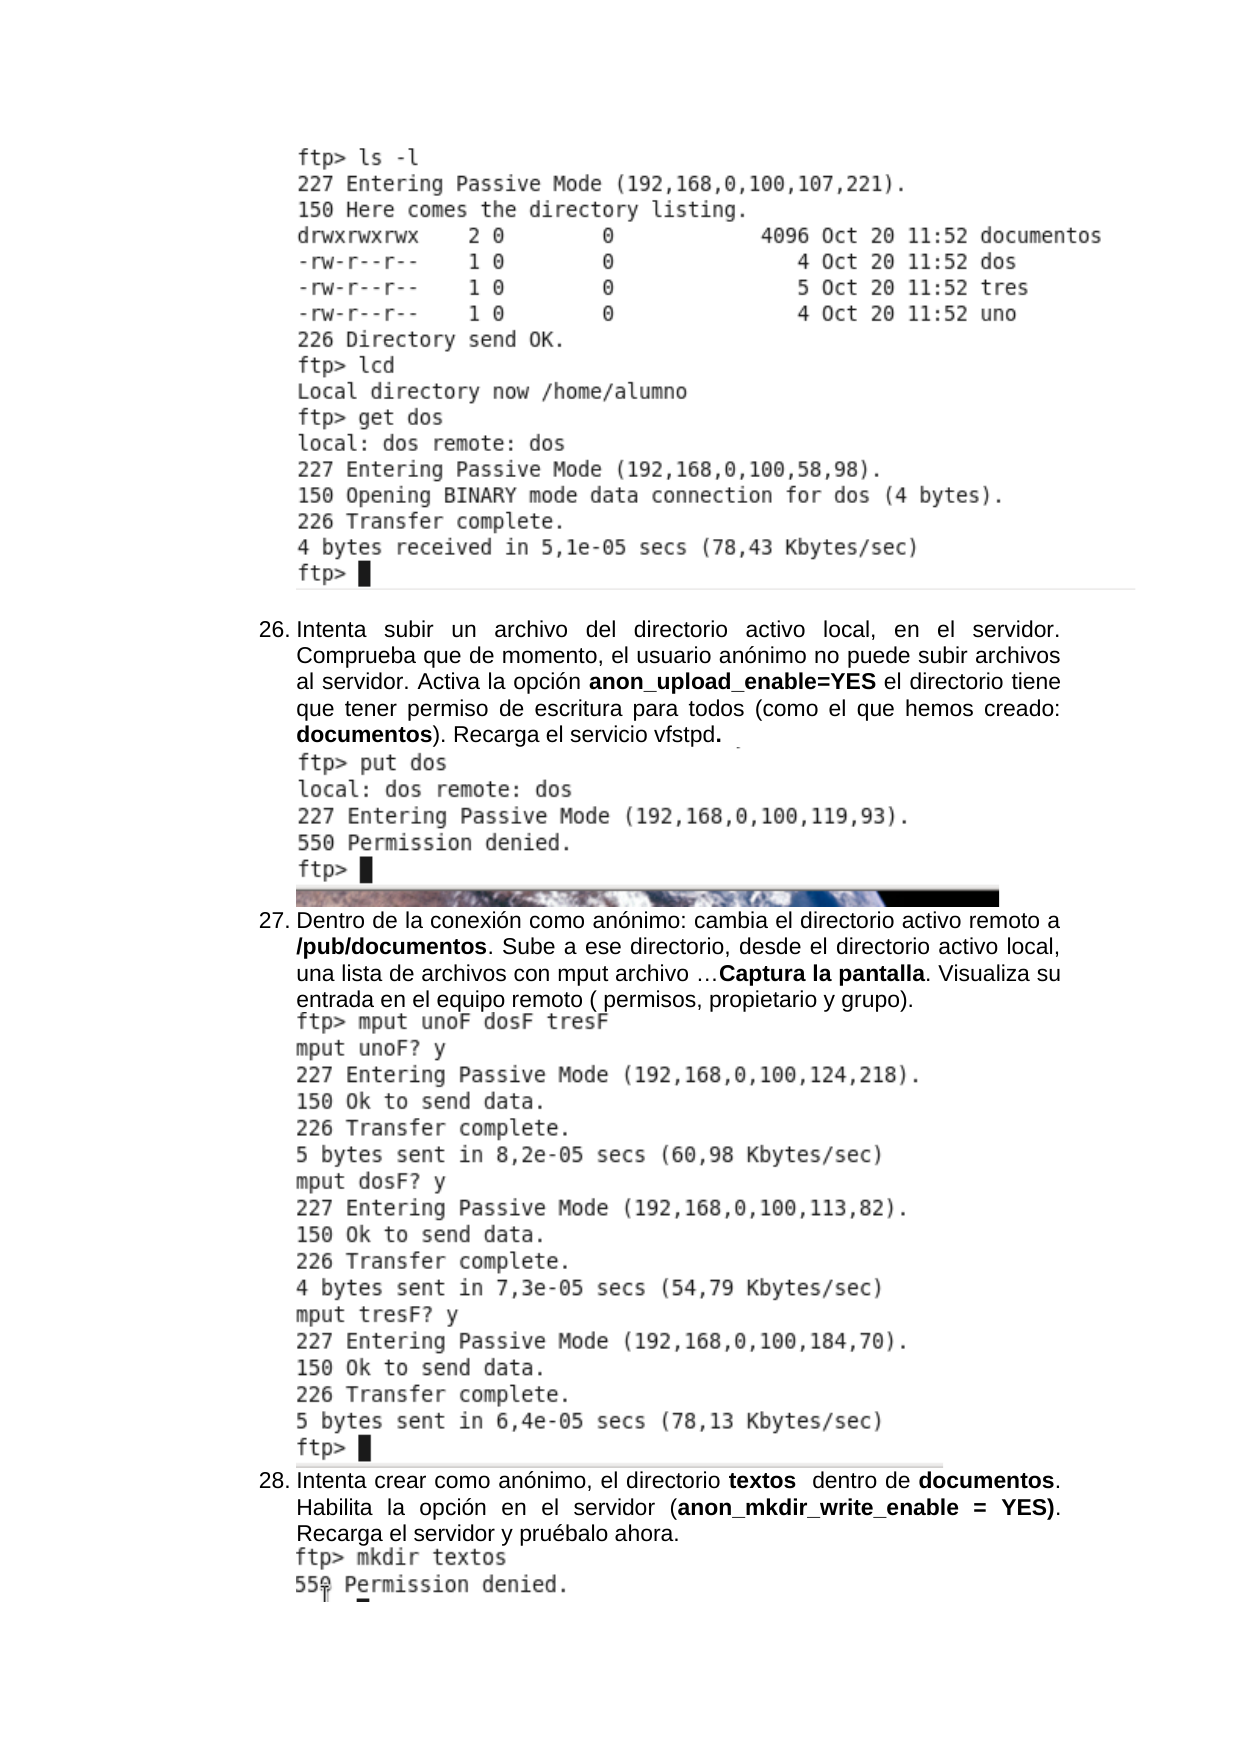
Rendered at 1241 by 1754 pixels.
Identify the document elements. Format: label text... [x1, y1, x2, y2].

list Intenta subir un archivo del directorio activo local, en el servidor. Comprueba que de momento, el usuario anónimo no puede subir archivos al servidor. Activa la opción anon_upload_enable=YES el directorio tiene que tener permiso de escritura para todos (como el que hemos creado: documentos). Recarga el servicio vfstpd. [259, 616, 1061, 747]
picture [296, 1012, 944, 1468]
picture [296, 147, 1136, 590]
list Intenta crear como anónimo, el directorio textos dentro de documentos. Habilita la opción en el servidor (anon_mkdir_write_enable = YES). Recarga el servidor y pruébalo ahora. [259, 1467, 1061, 1547]
picture [296, 747, 1000, 907]
list Dentro de la conexión como anónimo: cambia el directorio activo remoto a /pub/documentos. Sube a ese directorio, desde el directorio activo local, una lista de archivos con mput archivo …Captura la pantalla. Visualiza su entrada en el equipo remoto ( permisos, propietario y grupo). [259, 907, 1061, 1012]
picture [296, 1546, 598, 1602]
